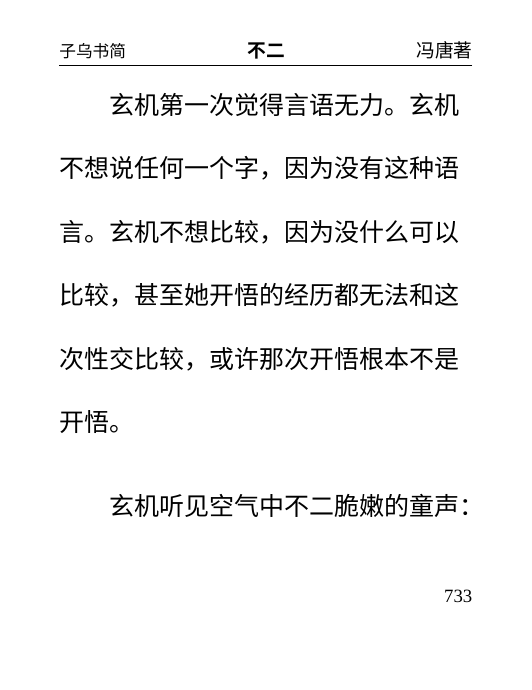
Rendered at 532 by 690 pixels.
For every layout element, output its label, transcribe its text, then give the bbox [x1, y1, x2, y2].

text 玄机第一次觉得言语无力。玄机不想说任何一个字，因为没有这种语言。玄机不想比较，因为没什么可以比较，甚至她开悟的经历都无法和这次性交比较，或许那次开悟根本不是开悟。 [59, 72, 472, 453]
text 玄机听见空气中不二脆嫩的童声： [59, 473, 472, 536]
